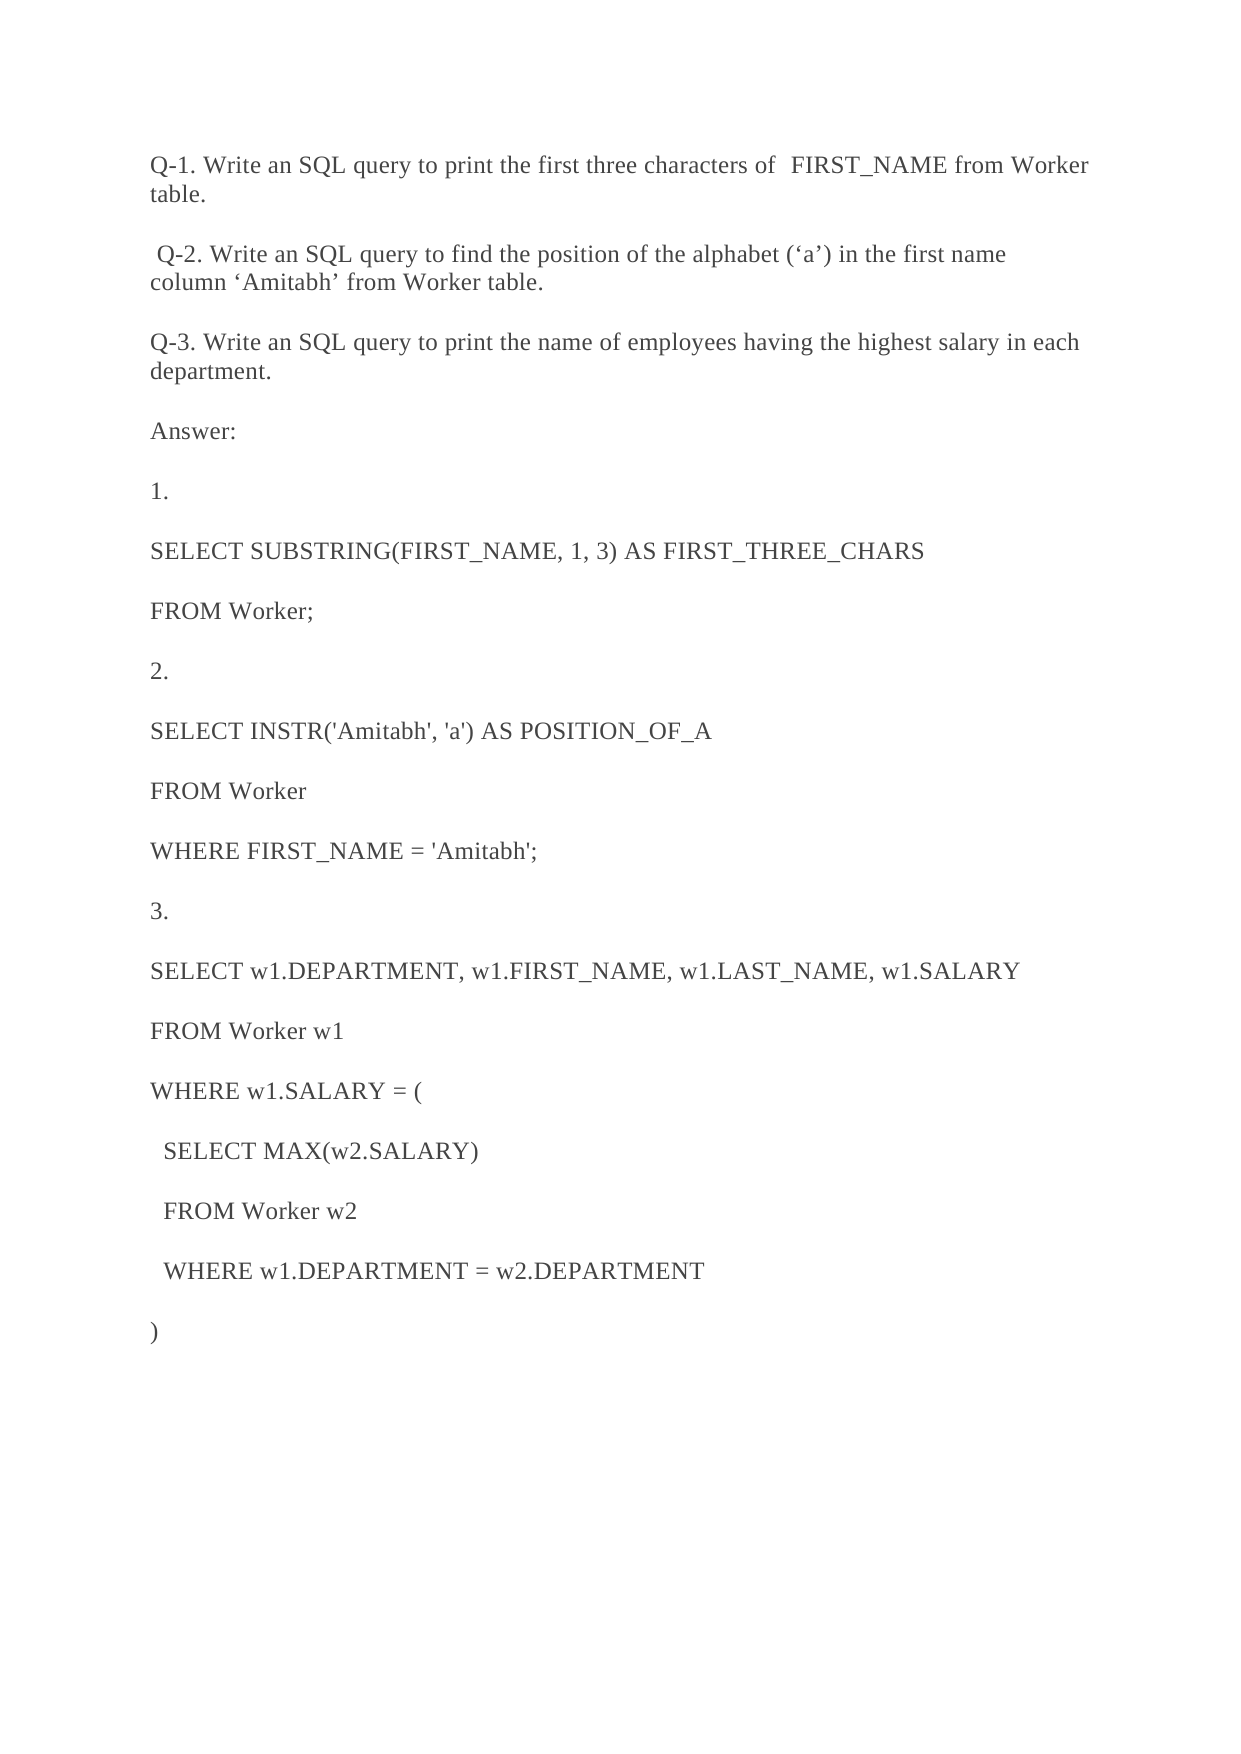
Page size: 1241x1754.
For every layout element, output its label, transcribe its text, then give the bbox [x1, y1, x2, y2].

subtitle Answer: [150, 416, 1090, 445]
subtitle Q-2. Write an SQL query to find the position of the alphabet (‘a’) in the first name column ‘Amitabh’ from Worker table. [150, 239, 1090, 296]
subtitle FROM Worker w2 [150, 1196, 1090, 1225]
subtitle 2. [150, 656, 1090, 685]
subtitle SELECT SUBSTRING(FIRST_NAME, 1, 3) AS FIRST_THREE_CHARS [150, 536, 1090, 565]
subtitle Q-3. Write an SQL query to print the name of employees having the highest salary in each department. [150, 327, 1090, 385]
subtitle 1. [150, 476, 1090, 505]
subtitle FROM Worker [150, 776, 1090, 805]
subtitle SELECT MAX(w2.SALARY) [150, 1136, 1090, 1165]
subtitle WHERE FIRST_NAME = 'Amitabh'; [150, 836, 1090, 865]
subtitle Q-1. Write an SQL query to print the first three characters of FIRST_NAME from Worker table. [150, 150, 1090, 207]
subtitle SELECT w1.DEPARTMENT, w1.FIRST_NAME, w1.LAST_NAME, w1.SALARY [150, 956, 1090, 985]
subtitle FROM Worker; [150, 596, 1090, 625]
subtitle SELECT INSTR('Amitabh', 'a') AS POSITION_OF_A [150, 716, 1090, 745]
subtitle FROM Worker w1 [150, 1016, 1090, 1045]
subtitle WHERE w1.DEPARTMENT = w2.DEPARTMENT [150, 1256, 1090, 1285]
subtitle ) [150, 1316, 1090, 1345]
subtitle WHERE w1.SALARY = ( [150, 1076, 1090, 1105]
subtitle 3. [150, 896, 1090, 925]
